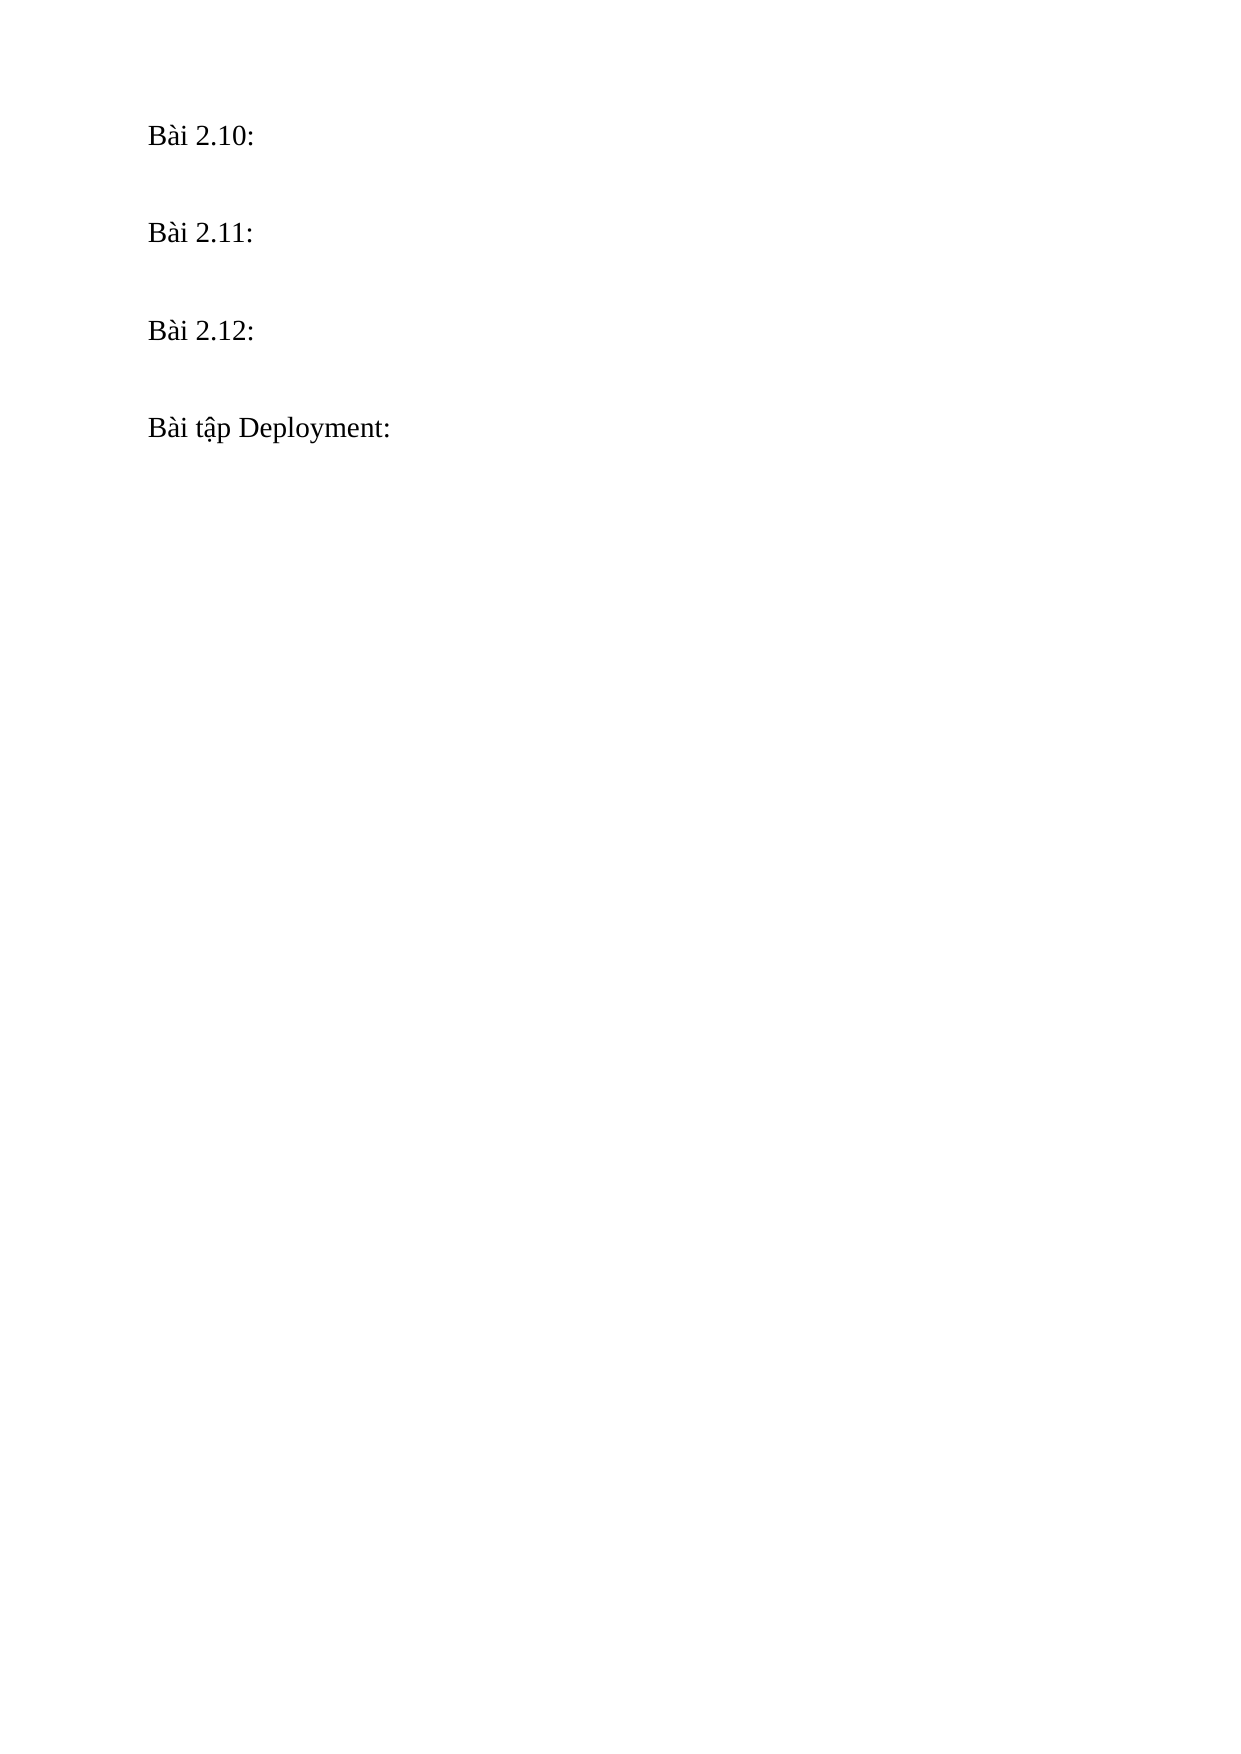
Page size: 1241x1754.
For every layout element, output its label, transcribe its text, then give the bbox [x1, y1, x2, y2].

subtitle Bài 2.10: [148, 118, 1122, 152]
subtitle Bài 2.12: [148, 313, 1122, 346]
subtitle Bài tập Deployment: [148, 410, 1122, 443]
subtitle Bài 2.11: [148, 215, 1122, 249]
